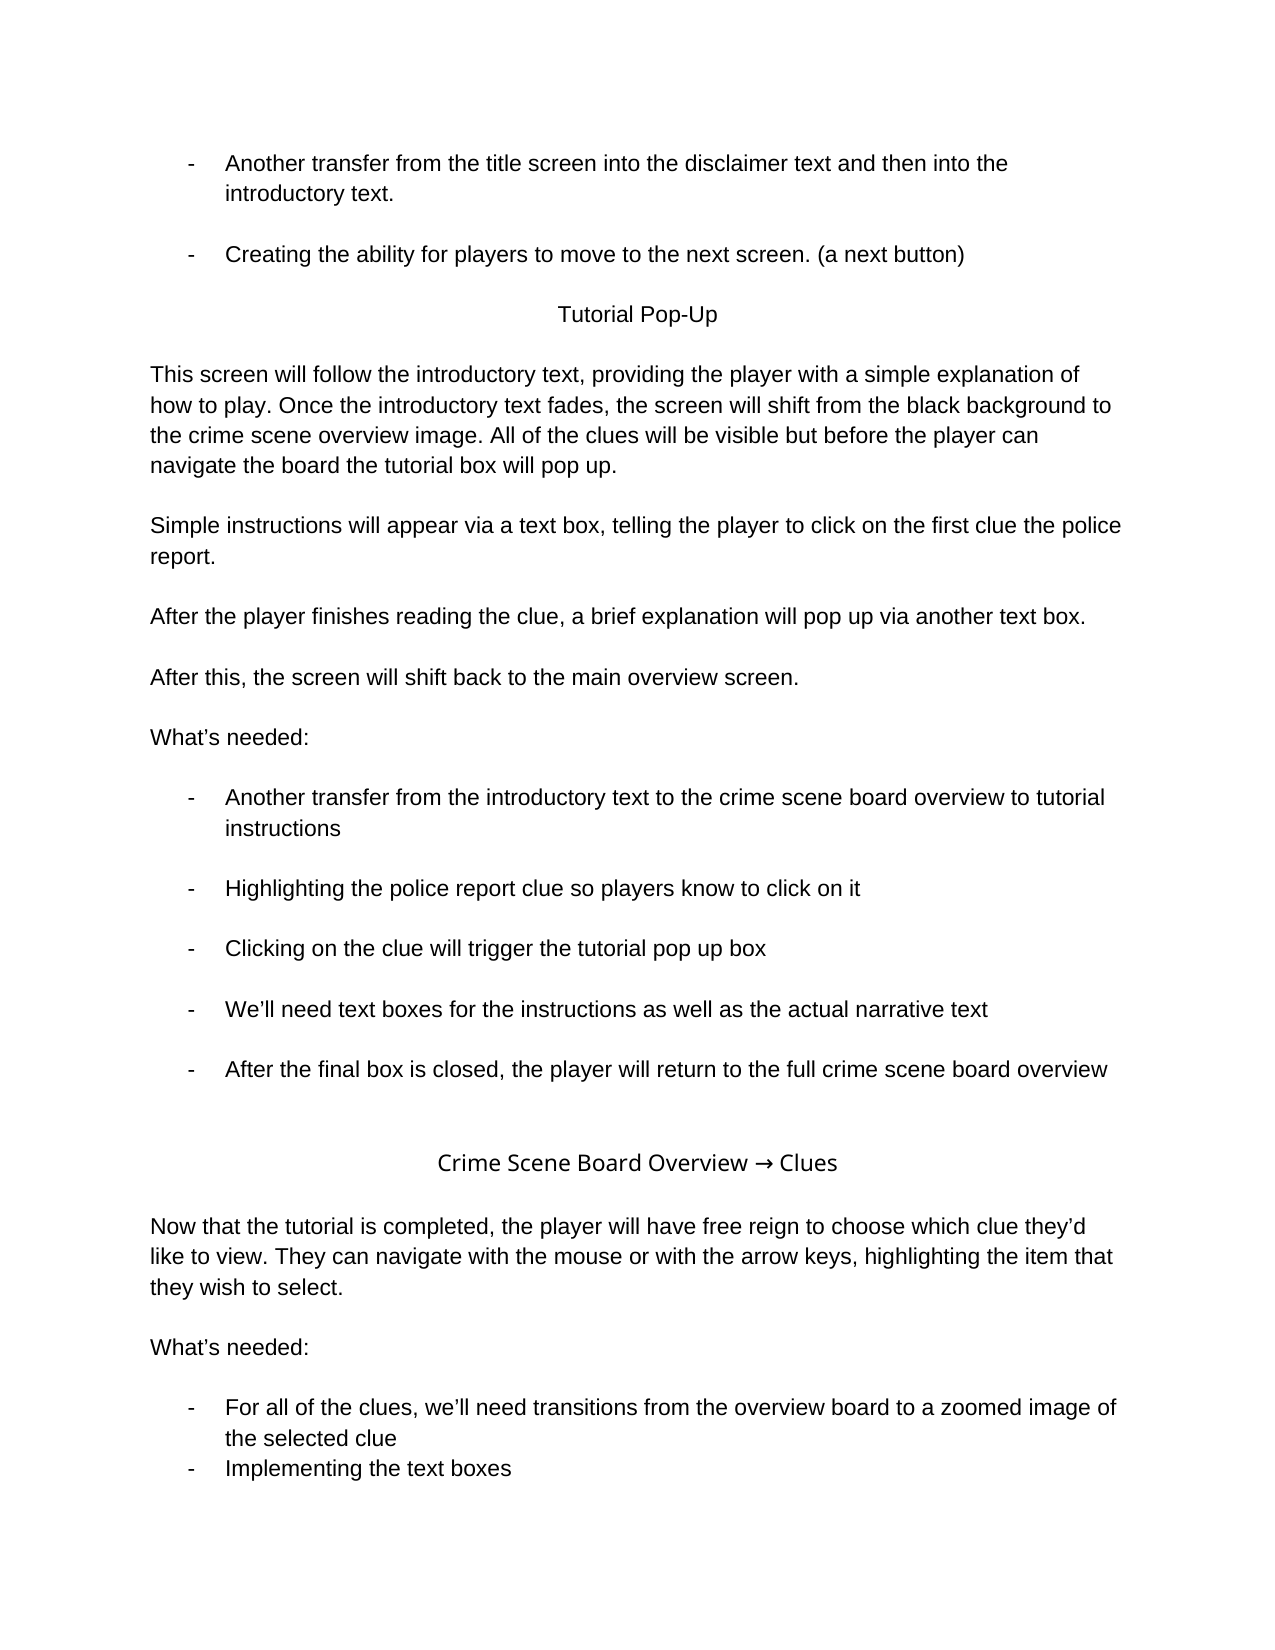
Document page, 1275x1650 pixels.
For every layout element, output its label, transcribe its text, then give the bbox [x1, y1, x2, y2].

list Creating the ability for players to move to the next screen. (a next button) [187, 241, 1125, 267]
text This screen will follow the introductory text, providing the player with a simple explanation of how to play. Once the introductory text fades, the screen will shift from the black background to the crime scene overview image. All of the clues will be visible but before the player can navigate the board the tutorial box will pop up. [150, 361, 1125, 478]
text After the player finishes reading the clue, a brief explanation will pop up via another text box. [150, 603, 1125, 629]
text What’s needed: [150, 724, 1125, 750]
list Highlighting the police report clue so players know to click on it [187, 875, 1125, 901]
list For all of the clues, we’ll need transitions from the overview board to a zoomed image of the selected clue [187, 1394, 1125, 1451]
list Clicking on the clue will trigger the tutorial pop up box [187, 935, 1125, 962]
list After the final box is closed, the player will return to the full crime scene board overview [187, 1056, 1125, 1083]
text Tutorial Pop-Up [150, 301, 1125, 327]
text Now that the tutorial is completed, the player will have free reign to choose which clue they’d like to view. They can navigate with the mouse or with the arrow keys, highlighting the item that they wish to select. [150, 1213, 1125, 1300]
list Implementing the text boxes [187, 1455, 1125, 1481]
text Simple instructions will appear via a text box, telling the player to click on the first clue the police report. [150, 512, 1125, 569]
list Another transfer from the introductory text to the crime scene board overview to tutorial instructions [187, 784, 1125, 841]
text Crime Scene Board Overview → Clues [150, 1147, 1125, 1178]
list We’ll need text boxes for the instructions as well as the actual narrative text [187, 996, 1125, 1022]
text What’s needed: [150, 1334, 1125, 1360]
list Another transfer from the title screen into the disclaimer text and then into the introductory text. [187, 150, 1125, 207]
text After this, the screen will shift back to the main overview screen. [150, 663, 1125, 690]
